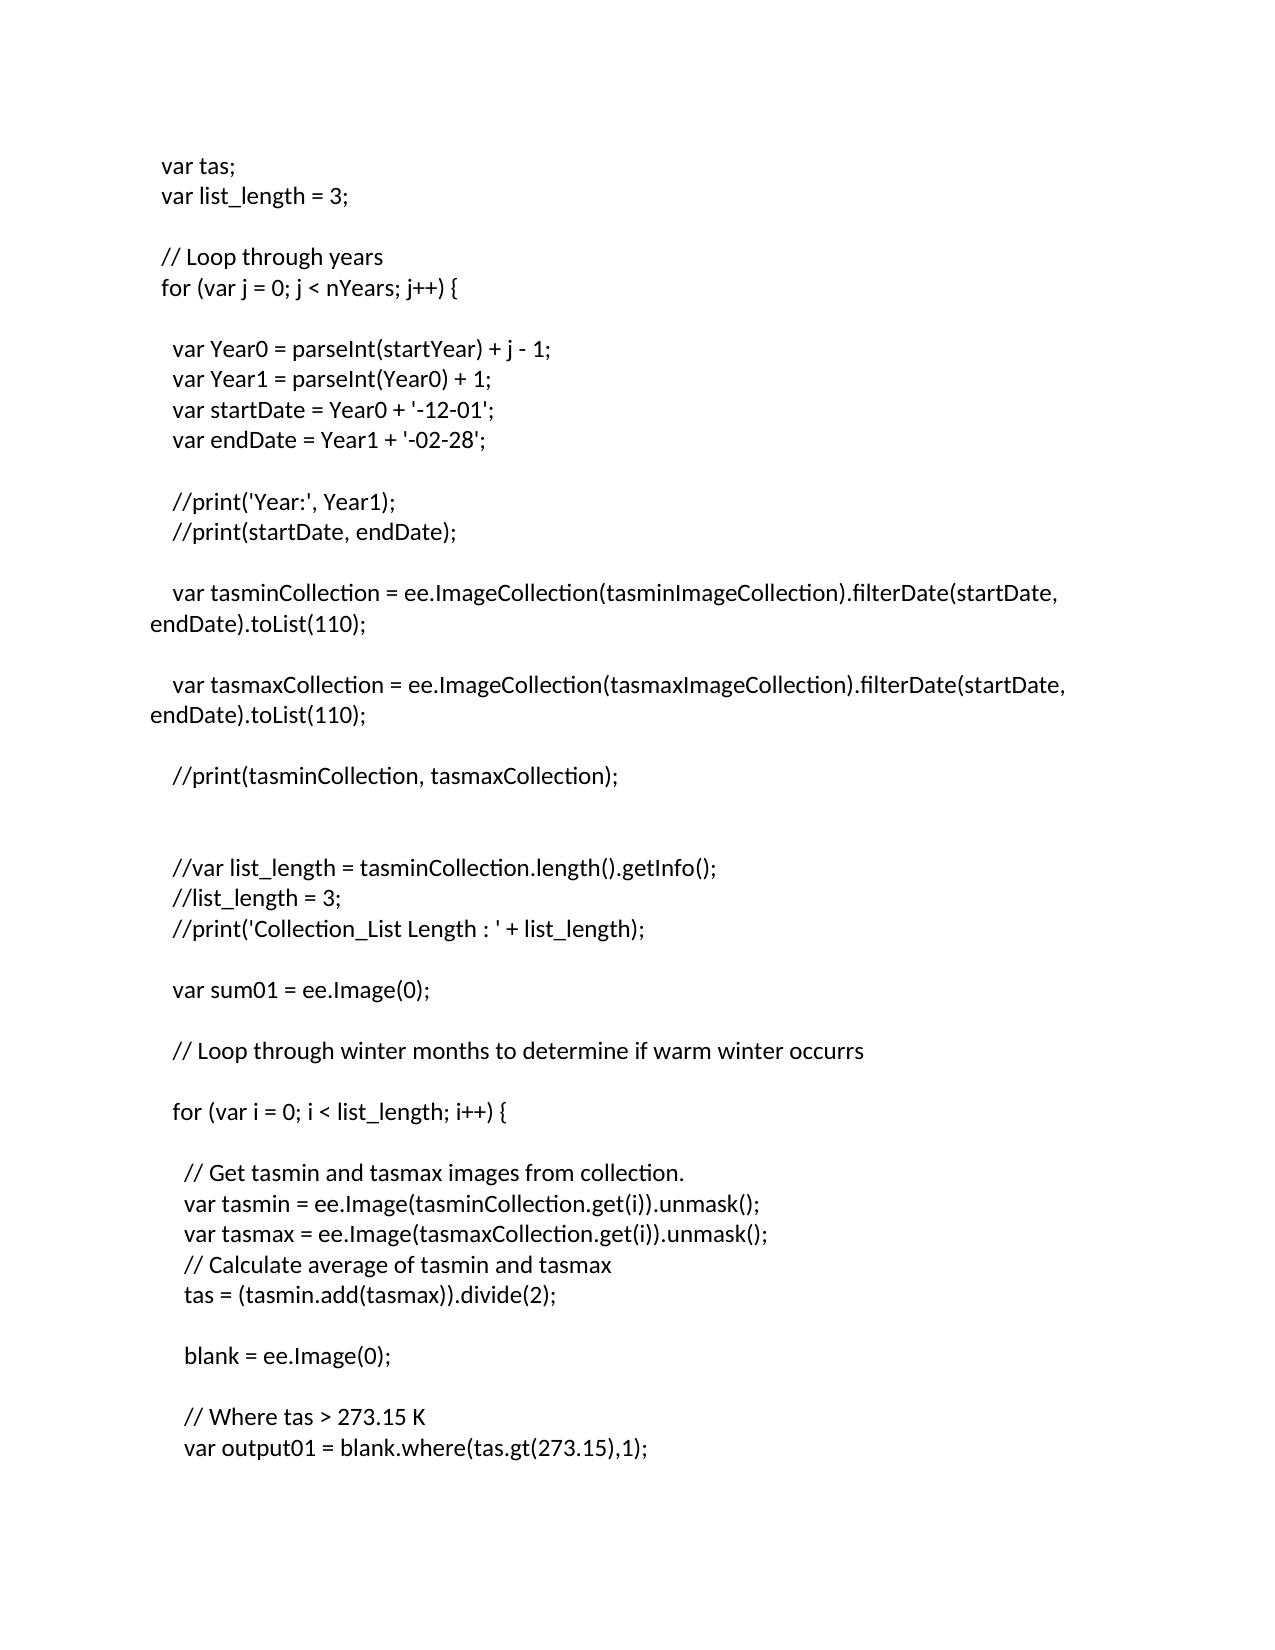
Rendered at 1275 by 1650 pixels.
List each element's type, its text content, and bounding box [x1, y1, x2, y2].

text tas = (tasmin.add(tasmax)).divide(2); [150, 1279, 1125, 1310]
text var startDate = Year0 + '-12-01'; [150, 394, 1125, 425]
text var Year0 = parseInt(startYear) + j - 1; [150, 333, 1125, 364]
text for (var j = 0; j < nYears; j++) { [150, 272, 1125, 303]
text //print(tasminCollection, tasmaxCollection); [150, 760, 1125, 791]
text //var list_length = tasminCollection.length().getInfo(); [150, 852, 1125, 882]
text var output01 = blank.where(tas.gt(273.15),1); [150, 1432, 1125, 1462]
text var endDate = Year1 + '-02-28'; [150, 425, 1125, 455]
text //print(startDate, endDate); [150, 516, 1125, 547]
text // Loop through winter months to determine if warm winter occurrs [150, 1035, 1125, 1066]
text var sum01 = ee.Image(0); [150, 974, 1125, 1004]
text for (var i = 0; i < list_length; i++) { [150, 1096, 1125, 1127]
text // Get tasmin and tasmax images from collection. [150, 1157, 1125, 1188]
text //print('Collection_List Length : ' + list_length); [150, 913, 1125, 943]
text var tasmaxCollection = ee.ImageCollection(tasmaxImageCollection).filterDate(startDate, endDate).toList(110); [150, 669, 1125, 730]
text var list_length = 3; [150, 181, 1125, 211]
text // Loop through years [150, 242, 1125, 272]
text //list_length = 3; [150, 882, 1125, 913]
text //print('Year:', Year1); [150, 486, 1125, 516]
text // Calculate average of tasmin and tasmax [150, 1249, 1125, 1279]
text var Year1 = parseInt(Year0) + 1; [150, 364, 1125, 394]
text var tasmin = ee.Image(tasminCollection.get(i)).unmask(); [150, 1188, 1125, 1218]
text var tasminCollection = ee.ImageCollection(tasminImageCollection).filterDate(startDate, endDate).toList(110); [150, 577, 1125, 638]
text // Where tas > 273.15 K [150, 1401, 1125, 1432]
text var tasmax = ee.Image(tasmaxCollection.get(i)).unmask(); [150, 1218, 1125, 1249]
text var tas; [150, 150, 1125, 181]
text blank = ee.Image(0); [150, 1340, 1125, 1371]
